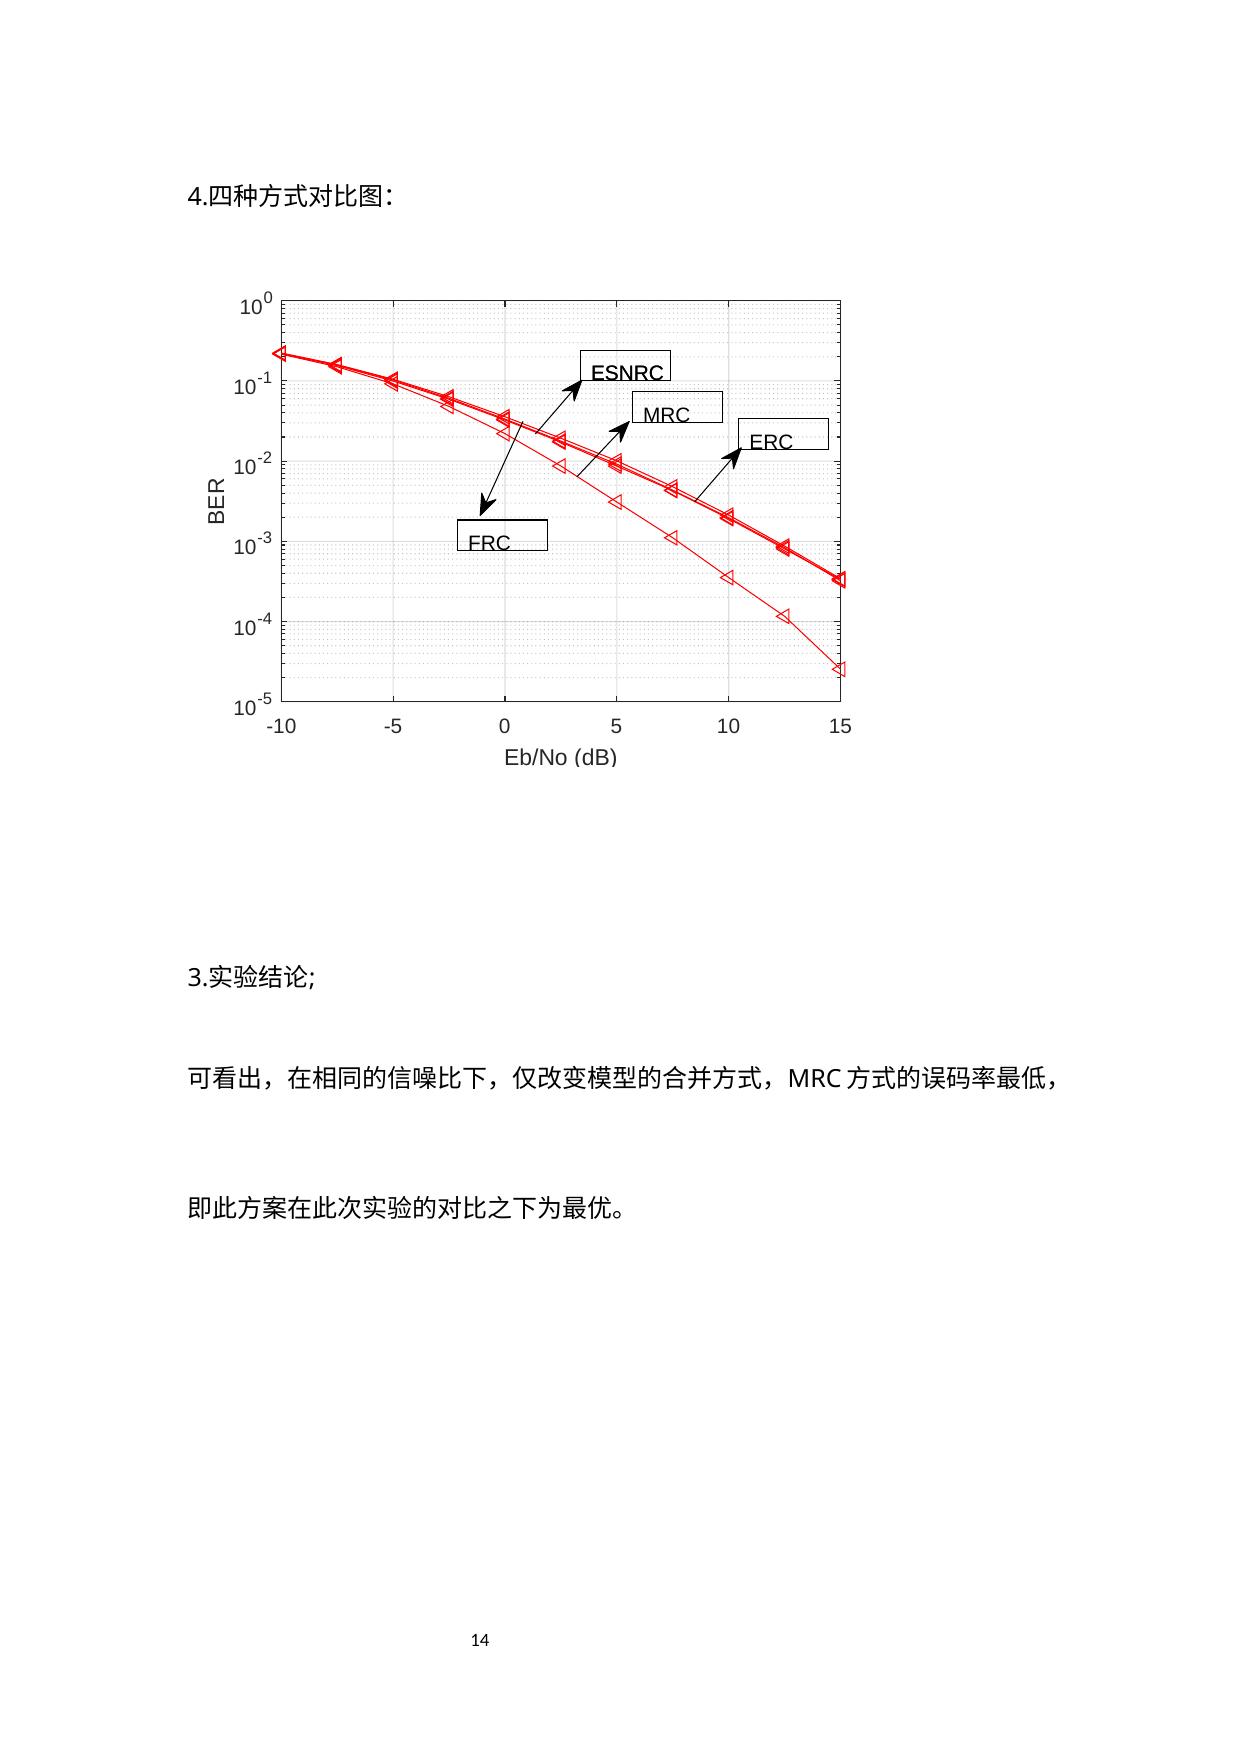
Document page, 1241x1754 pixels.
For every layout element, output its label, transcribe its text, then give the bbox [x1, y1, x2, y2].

text 4.四种方式对比图： [187, 162, 1053, 227]
text 3.实验结论; [187, 943, 1053, 1008]
text 可看出，在相同的信噪比下，仅改变模型的合并方式，MRC方式的误码率最低，即此方案在此次实验的对比之下为最优。 [187, 1044, 1053, 1239]
